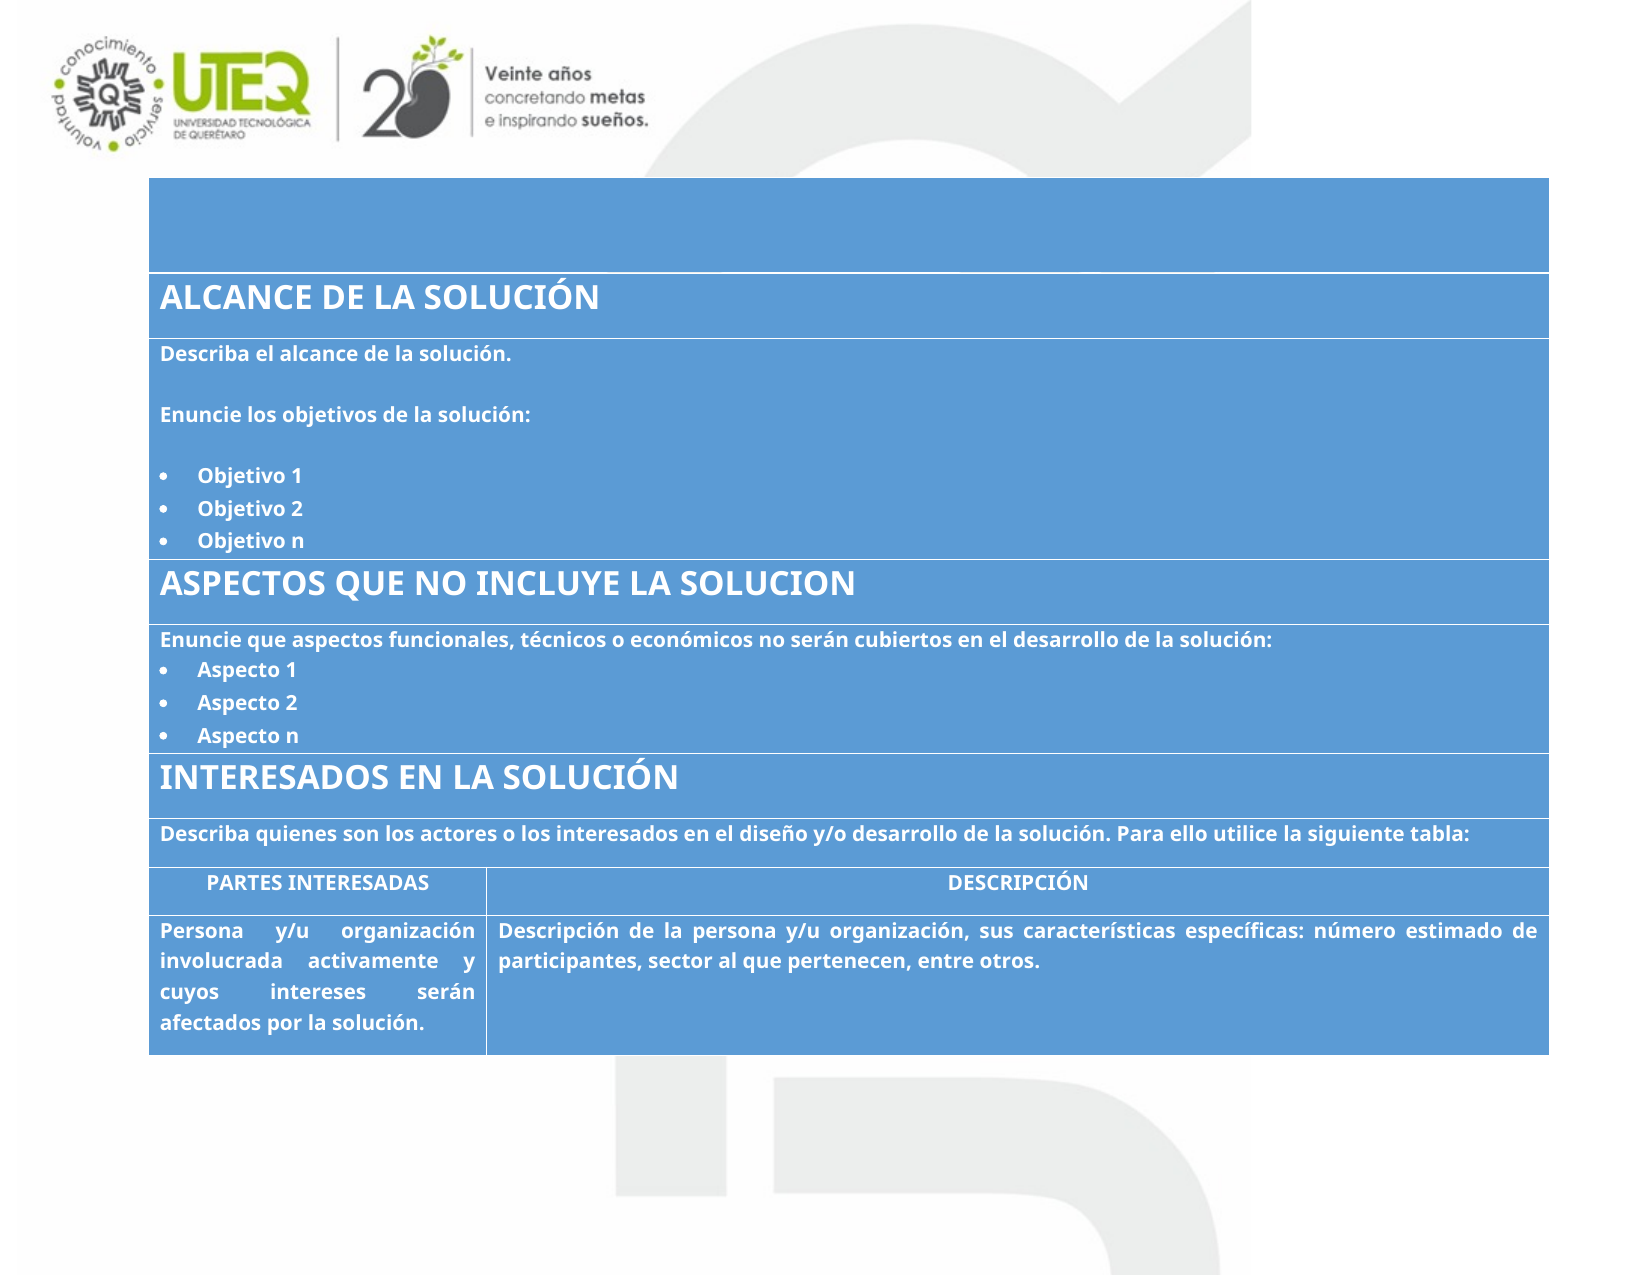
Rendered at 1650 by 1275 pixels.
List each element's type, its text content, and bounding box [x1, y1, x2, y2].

table_cell Persona y/u organización involucrada activamente y cuyos intereses serán afectados por la solución. [149, 916, 486, 1055]
table_cell Enuncie que aspectos funcionales, técnicos o económicos no serán cubiertos en el desarrollo de la solución: Aspecto 1 Aspecto 2 Aspecto n [149, 625, 1549, 753]
picture [17, 0, 1252, 1275]
table_cell DESCRIPCIÓN [487, 868, 1549, 915]
table_cell Describa quienes son los actores o los interesados en el diseño y/o desarrollo de la solución. Para ello utilice la siguiente tabla: [149, 819, 1549, 867]
table_cell [149, 178, 1549, 272]
table_cell ALCANCE DE [149, 274, 1549, 338]
table_cell PARTES INTERESADAS [149, 868, 486, 915]
table_cell Describa el alcance de la solución. Enuncie los objetivos de la solución: Objetivo 1 Objetivo 2 Objetivo n [149, 339, 1549, 559]
table_cell ASPECTOS QUE NO INCLUYE LA SOLUCION [149, 560, 1549, 624]
table_cell INTERESADOS EN LA SOLUCIÓN [149, 754, 1549, 818]
table_cell Descripción de la persona y/u organización, sus características específicas: número estimado de participantes, sector al que pertenecen, entre otros. [487, 916, 1549, 1055]
